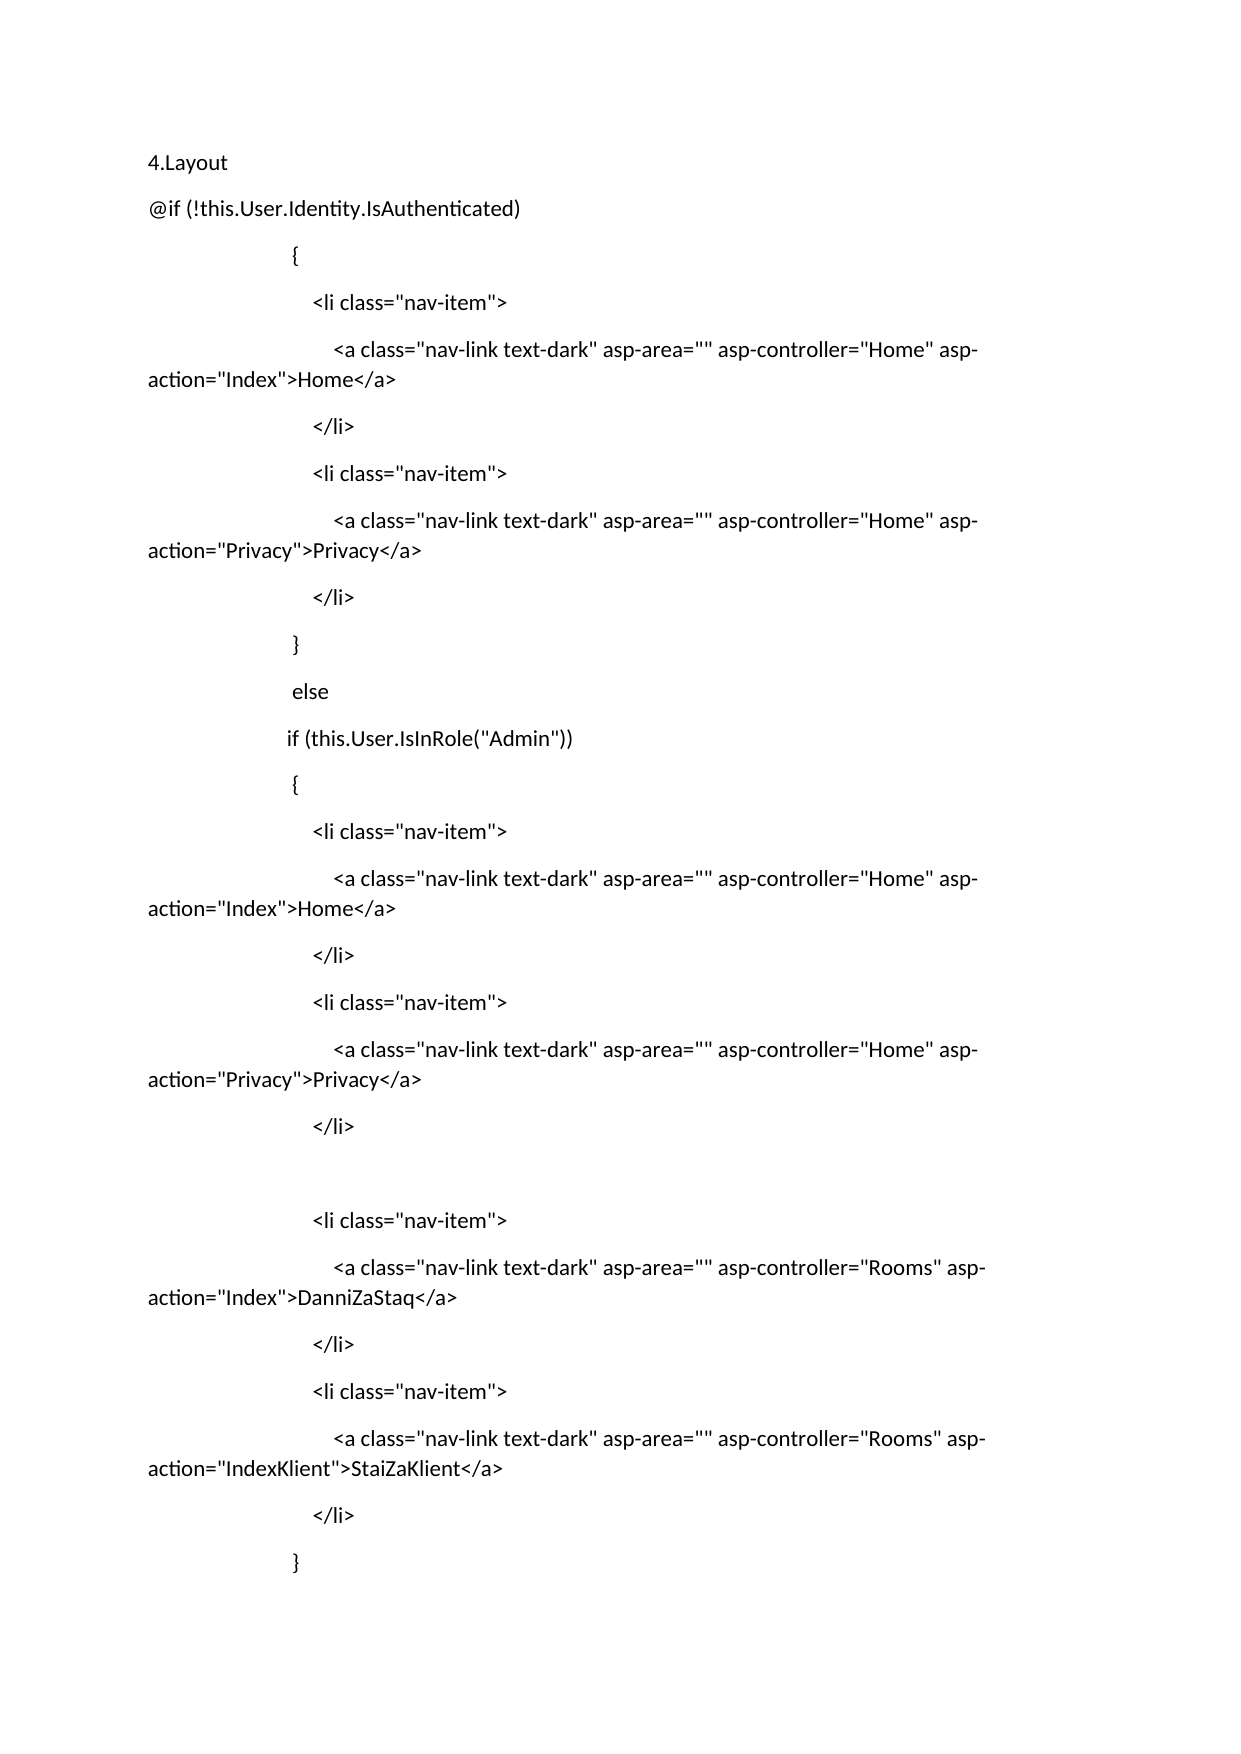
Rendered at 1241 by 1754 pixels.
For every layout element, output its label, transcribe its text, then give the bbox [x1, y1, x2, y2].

text 4.Layout [148, 148, 1093, 176]
text <li class="nav-item"> [148, 988, 1093, 1016]
text </li> [148, 1330, 1093, 1358]
text @if (!this.User.Identity.IsAuthenticated) [148, 194, 1093, 222]
text <a class="nav-link text-dark" asp-area="" asp-controller="Home" asp-action="Index">Home</a> [148, 864, 1093, 922]
text </li> [148, 1112, 1093, 1140]
text } [148, 630, 1093, 658]
text <li class="nav-item"> [148, 1377, 1093, 1405]
text { [148, 241, 1093, 269]
text else [148, 677, 1093, 705]
text <li class="nav-item"> [148, 459, 1093, 487]
text </li> [148, 583, 1093, 611]
text } [148, 1548, 1093, 1576]
text <a class="nav-link text-dark" asp-area="" asp-controller="Home" asp-action="Index">Home</a> [148, 335, 1093, 393]
text { [148, 771, 1093, 798]
text <a class="nav-link text-dark" asp-area="" asp-controller="Home" asp-action="Privacy">Privacy</a> [148, 506, 1093, 564]
text <a class="nav-link text-dark" asp-area="" asp-controller="Home" asp-action="Privacy">Privacy</a> [148, 1035, 1093, 1093]
text <li class="nav-item"> [148, 288, 1093, 316]
text if (this.User.IsInRole("Admin")) [148, 724, 1093, 752]
text </li> [148, 1501, 1093, 1529]
text <a class="nav-link text-dark" asp-area="" asp-controller="Rooms" asp-action="Index">DanniZaStaq</a> [148, 1253, 1093, 1311]
text <a class="nav-link text-dark" asp-area="" asp-controller="Rooms" asp-action="IndexKlient">StaiZaKlient</a> [148, 1424, 1093, 1482]
text <li class="nav-item"> [148, 817, 1093, 845]
text </li> [148, 412, 1093, 440]
text </li> [148, 941, 1093, 969]
text <li class="nav-item"> [148, 1206, 1093, 1234]
